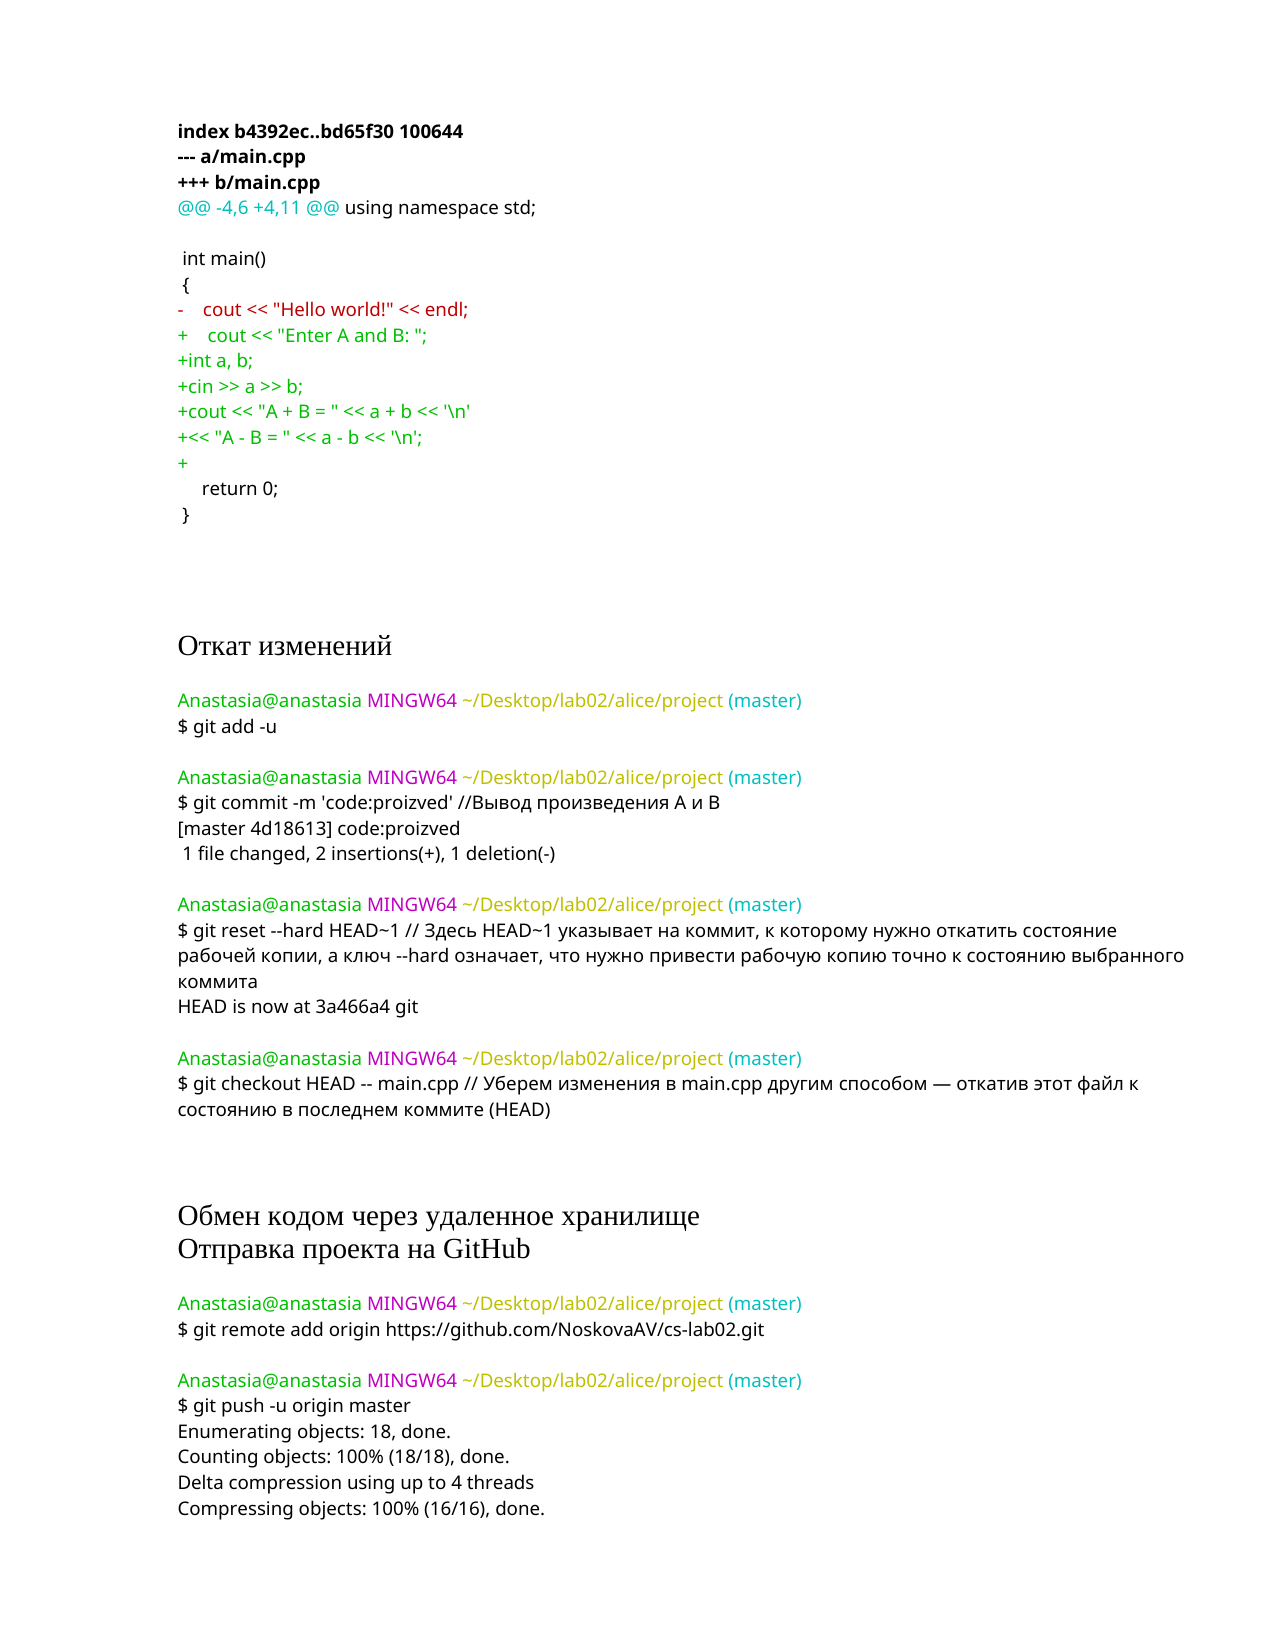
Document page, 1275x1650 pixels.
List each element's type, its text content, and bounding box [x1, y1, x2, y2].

text $ git commit -m 'code:proizved' //Вывод произведения А и В [177, 790, 1186, 815]
text Anastasia@anastasia MINGW64 ~/Desktop/lab02/alice/project (master) [177, 1045, 1186, 1070]
text +++ b/main.cpp [177, 169, 1186, 195]
text index b4392ec..bd65f30 100644 [177, 118, 1186, 144]
text } [177, 501, 1186, 526]
text +cout << "A + B = " << a + b << '\n' [177, 399, 1186, 424]
text @@ -4,6 +4,11 @@ using namespace std; [177, 195, 1186, 220]
text Anastasia@anastasia MINGW64 ~/Desktop/lab02/alice/project (master) [177, 892, 1186, 917]
text - cout << "Hello world!" << endl; [177, 297, 1186, 322]
text { [177, 271, 1186, 297]
text $ git push -u origin master [177, 1393, 1186, 1418]
text return 0; [177, 475, 1186, 501]
text Delta compression using up to 4 threads [177, 1469, 1186, 1495]
text Отправка проекта на GitHub [177, 1232, 1186, 1265]
text Обмен кодом через удаленное хранилище [177, 1198, 1186, 1232]
text Anastasia@anastasia MINGW64 ~/Desktop/lab02/alice/project (master) [177, 764, 1186, 790]
text +<< "A - B = " << a - b << '\n'; [177, 424, 1186, 450]
text + cout << "Enter A and B: "; [177, 322, 1186, 348]
text Anastasia@anastasia MINGW64 ~/Desktop/lab02/alice/project (master) [177, 688, 1186, 713]
text $ git remote add origin https://github.com/NoskovaAV/cs-lab02.git [177, 1316, 1186, 1342]
text [master 4d18613] code:proizved [177, 815, 1186, 841]
text Enumerating objects: 18, done. [177, 1418, 1186, 1444]
text +int a, b; [177, 348, 1186, 373]
text HEAD is now at 3a466a4 git [177, 994, 1186, 1019]
text 1 file changed, 2 insertions(+), 1 deletion(-) [177, 841, 1186, 866]
text Anastasia@anastasia MINGW64 ~/Desktop/lab02/alice/project (master) [177, 1291, 1186, 1316]
text Откат изменений [177, 628, 1186, 662]
text --- a/main.cpp [177, 144, 1186, 169]
text + [177, 450, 1186, 475]
text Anastasia@anastasia MINGW64 ~/Desktop/lab02/alice/project (master) [177, 1367, 1186, 1393]
text +cin >> a >> b; [177, 373, 1186, 399]
text $ git checkout HEAD -- main.cpp // Уберем изменения в main.cpp другим способом — откатив этот файл к состоянию в последнем коммите (HEAD) [177, 1070, 1186, 1121]
text $ git add -u [177, 713, 1186, 739]
text Compressing objects: 100% (16/16), done. [177, 1495, 1186, 1520]
text $ git reset --hard HEAD~1 // Здесь HEAD~1 указывает на коммит, к которому нужно откатить состояние рабочей копии, а ключ --hard означает, что нужно привести рабочую копию точно к состоянию выбранного коммита [177, 917, 1186, 994]
text Counting objects: 100% (18/18), done. [177, 1444, 1186, 1469]
text int main() [177, 246, 1186, 271]
